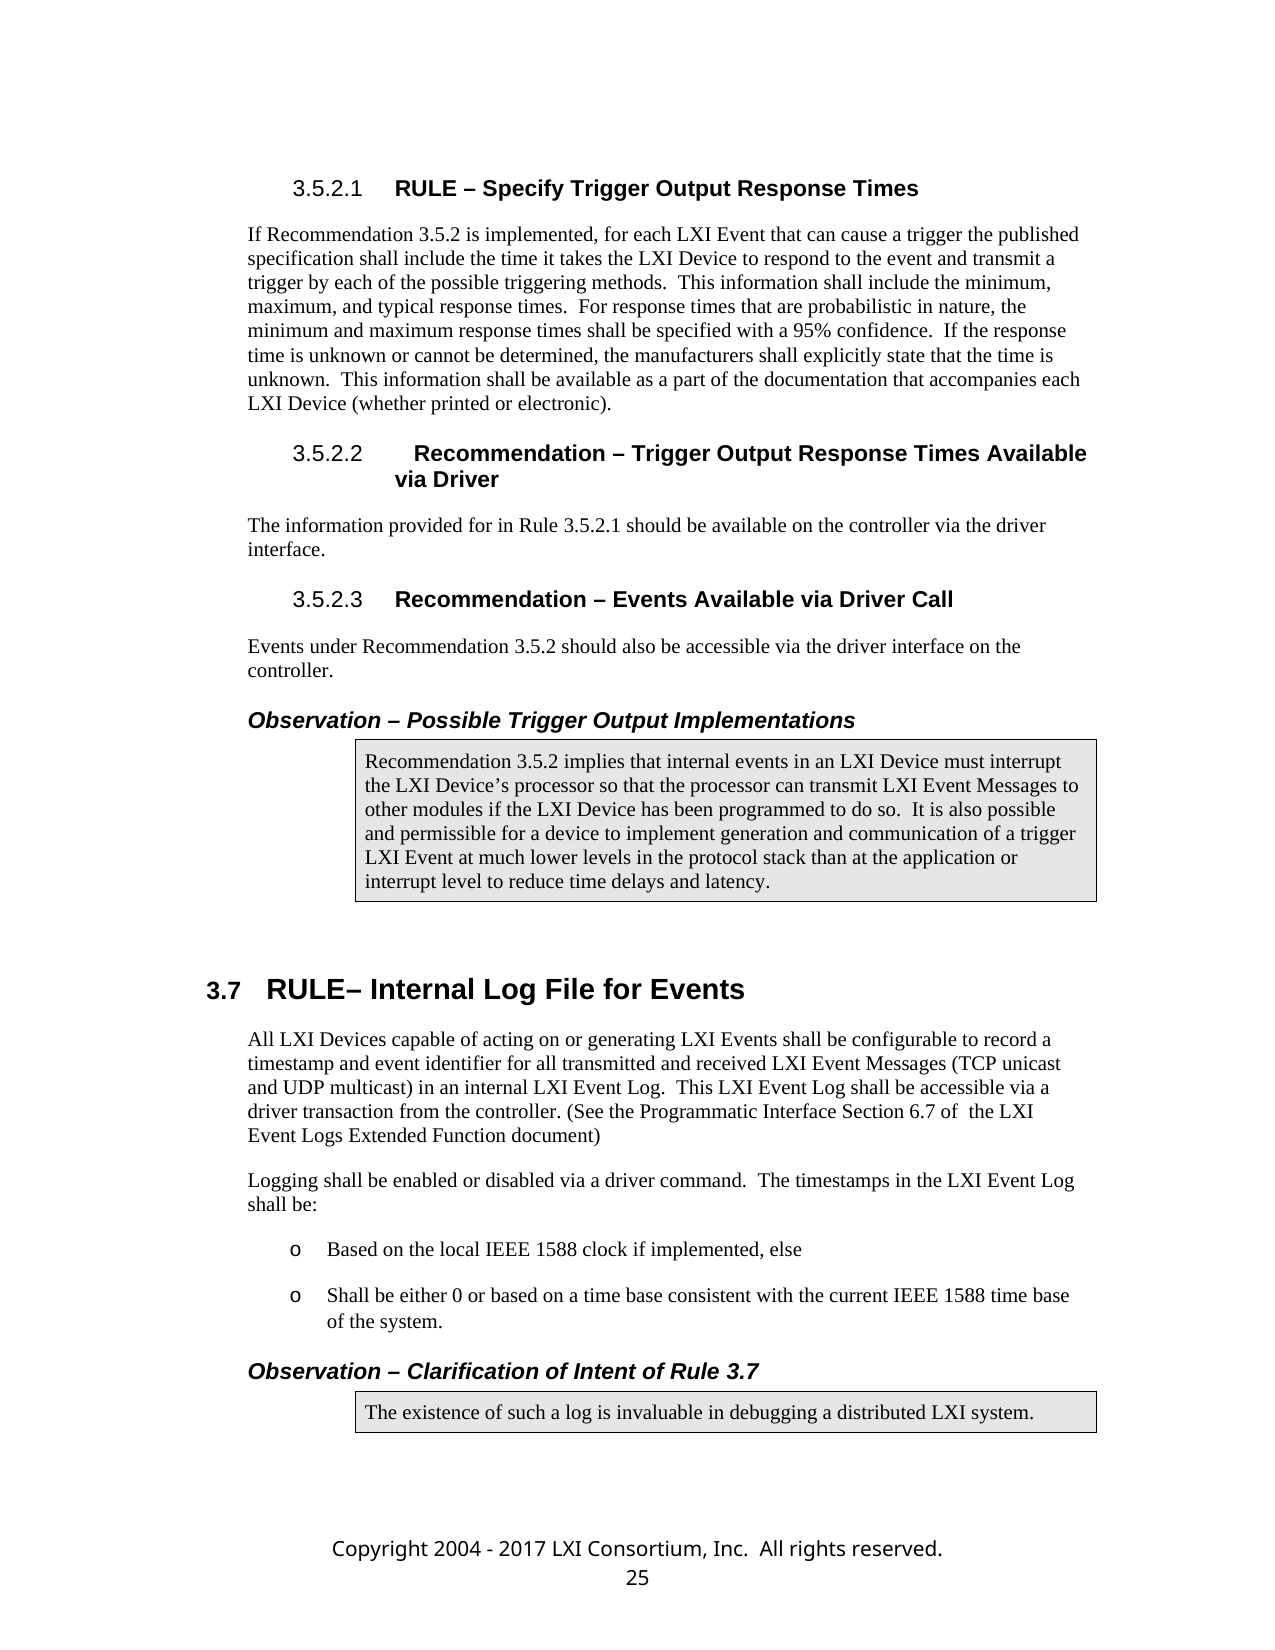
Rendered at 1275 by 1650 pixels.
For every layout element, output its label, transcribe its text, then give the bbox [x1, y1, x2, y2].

subtitle Observation – Possible Trigger Output Implementations [247, 707, 1087, 733]
text All LXI Devices capable of acting on or generating LXI Events shall be configurable to record a timestamp and event identifier for all transmitted and received LXI Event Messages (TCP unicast and UDP multicast) in an internal LXI Event Log. This LXI Event Log shall be accessible via a driver transaction from the controller. (See the Programmatic Interface Section 6.7 of the LXI Event Logs Extended Function document) [247, 1027, 1087, 1147]
subtitle Recommendation – Events Available via Driver Call [292, 586, 1087, 613]
list Based on the local IEEE 1588 clock if implemented, else [289, 1237, 1087, 1262]
subtitle Observation – Clarification of Intent of Rule 3.7 [247, 1358, 1087, 1384]
text Recommendation 3.5.2 implies that internal events in an LXI Device must interrupt the LXI Device’s processor so that the processor can transmit LXI Event Messages to other modules if the LXI Device has been programmed to do so. It is also possible and permissible for a device to implement generation and communication of a trigger LXI Event at much lower levels in the protocol stack than at the application or interrupt level to reduce time delays and latency. [356, 740, 1096, 901]
subtitle RULE– Internal Log File for Events [206, 972, 1087, 1006]
text Logging shall be enabled or disabled via a driver command. The timestamps in the LXI Event Log shall be: [247, 1168, 1087, 1216]
subtitle RULE – Specify Trigger Output Response Times [292, 175, 1087, 201]
subtitle Recommendation – Trigger Output Response Times Available via Driver [292, 440, 1087, 492]
text The information provided for in Rule 3.5.2.1 should be available on the controller via the driver interface. [247, 513, 1087, 561]
text The existence of such a log is invaluable in debugging a distributed LXI system. [356, 1392, 1096, 1432]
list Shall be either 0 or based on a time base consistent with the current IEEE 1588 time base of the system. [289, 1283, 1087, 1333]
